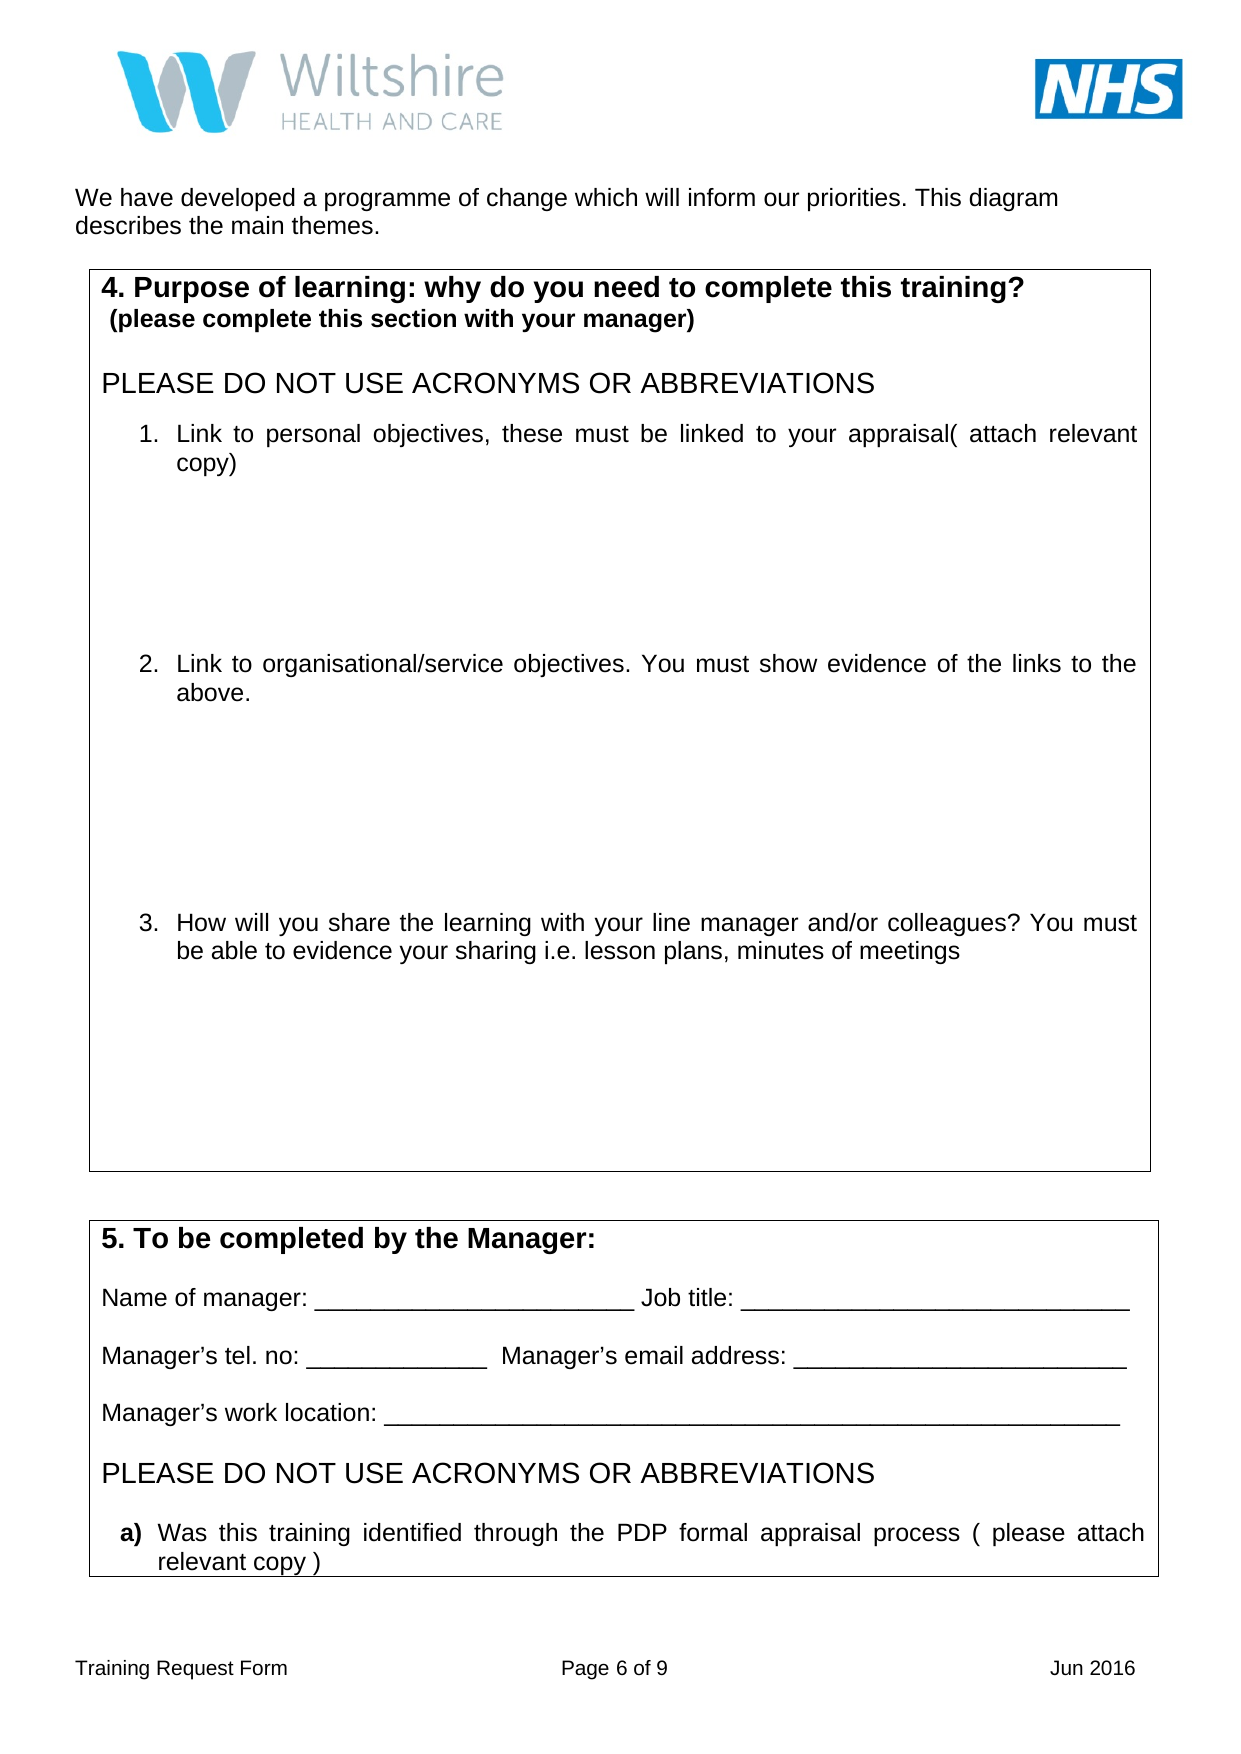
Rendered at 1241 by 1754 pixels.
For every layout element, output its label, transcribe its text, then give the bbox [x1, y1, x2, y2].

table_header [90, 1221, 1158, 1576]
table_header 4. Purpose of learning: why do you need to complete this training? (please complete this section with your manager) PLEASE DO NOT USE ACRONYMS OR ABBREVIATIONS Link to personal objectives, these must be linked to your appraisal( attach relevant copy) Link to organisational/service objectives. You must show evidence of the links to the above. How will you share the learning with your line manager and/or colleagues? You must be able to evidence your sharing i.e. lesson plans, minutes of meetings [90, 270, 1150, 1171]
text We have developed a programme of change which will inform our priorities. This diagram describes the main themes. [75, 98, 1165, 240]
picture [0, 0, 1241, 183]
